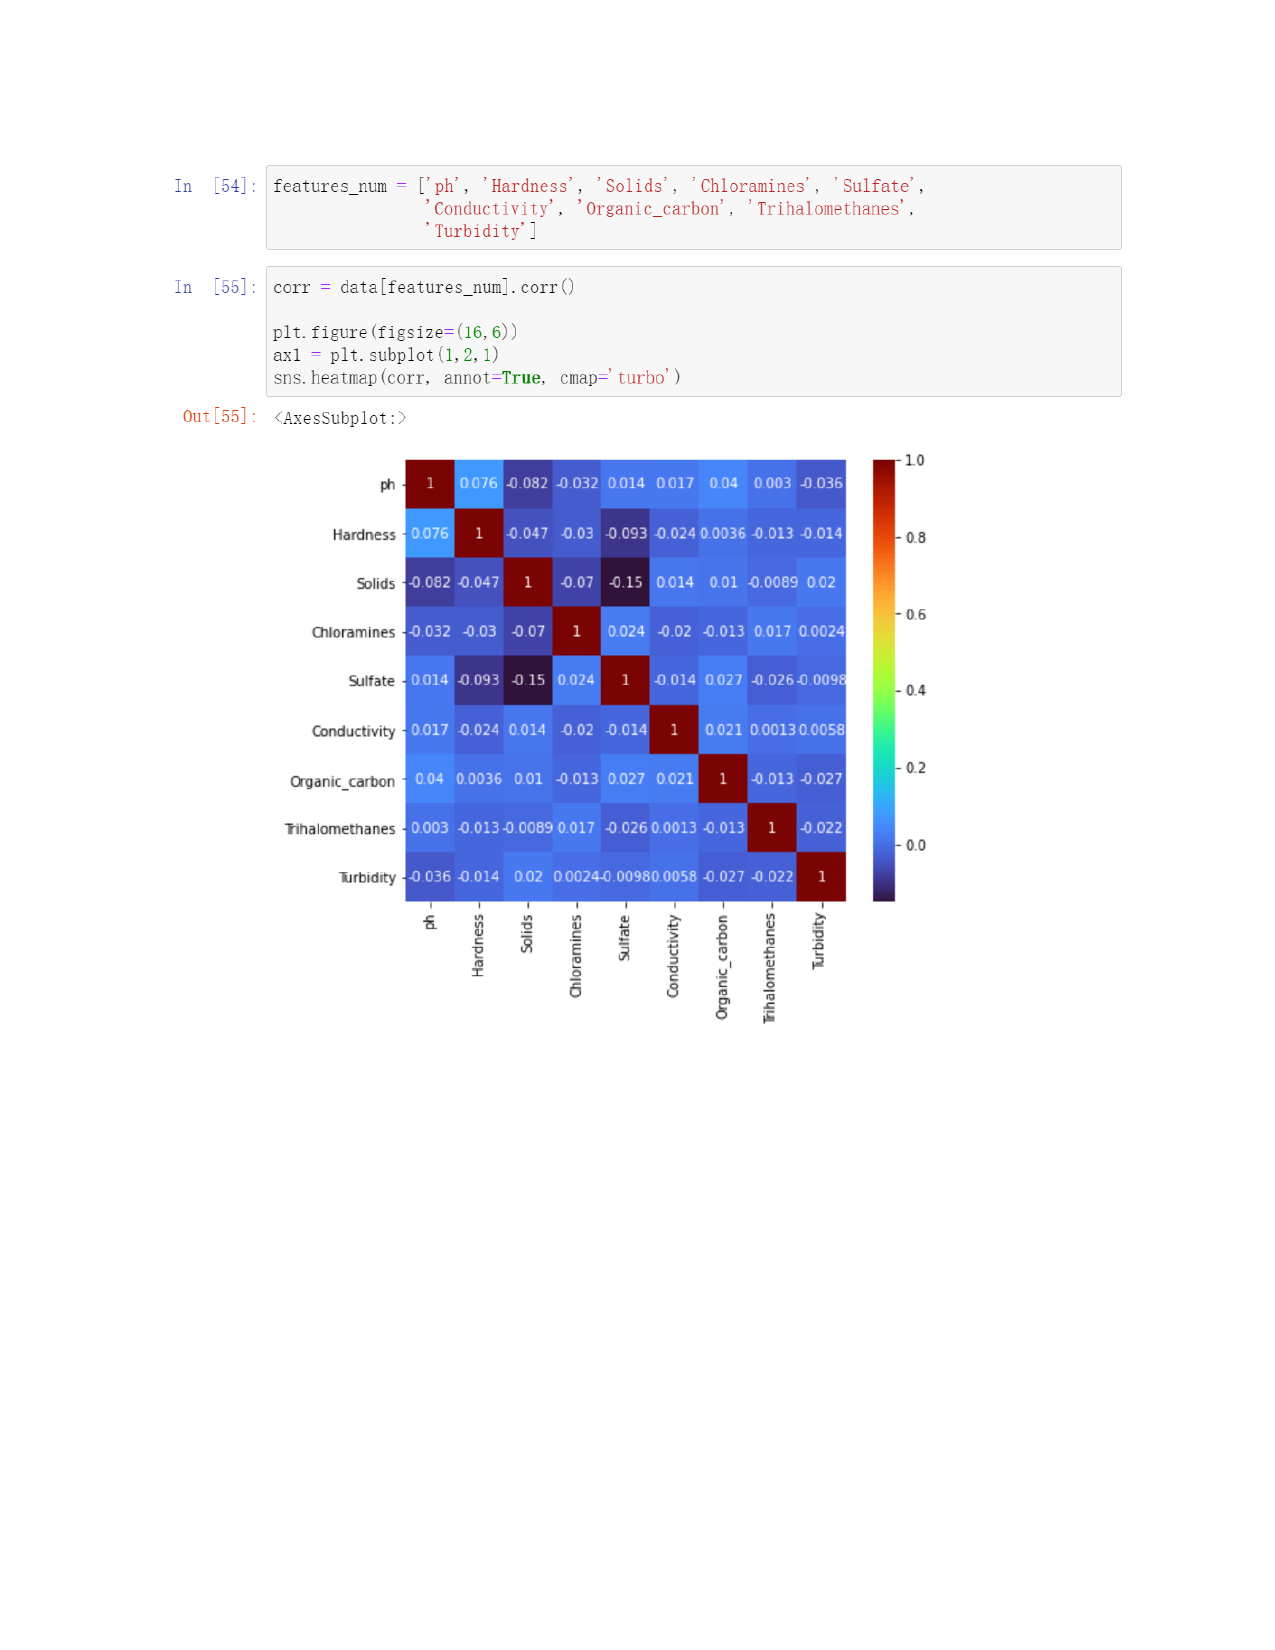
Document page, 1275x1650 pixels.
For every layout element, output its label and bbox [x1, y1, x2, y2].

picture [150, 150, 1125, 1051]
